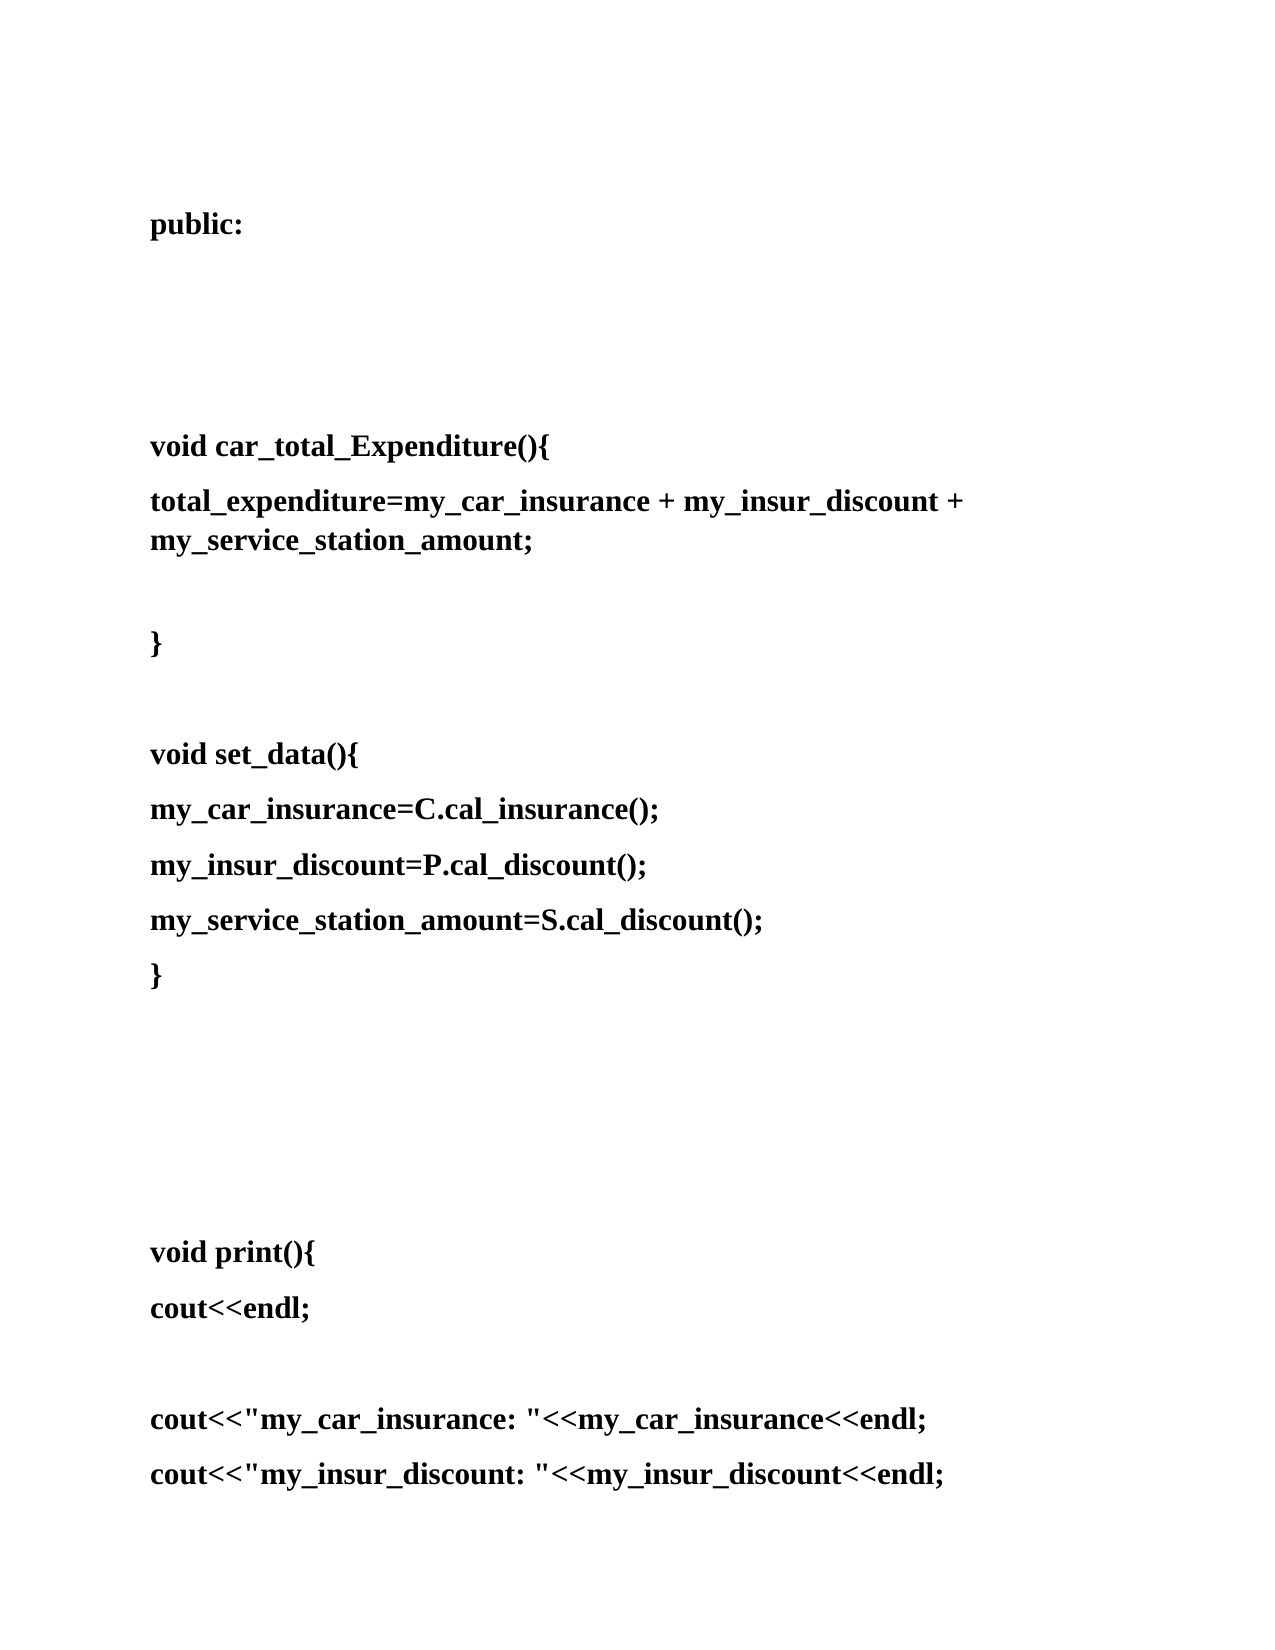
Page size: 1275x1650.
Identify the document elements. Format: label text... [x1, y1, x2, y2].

text cout<<"my_insur_discount: "<<my_insur_discount<<endl; [150, 1455, 1125, 1491]
text void car_total_Expenditure(){ [150, 427, 1125, 463]
text void print(){ [150, 1234, 1125, 1270]
text public: [150, 205, 1125, 241]
text my_service_station_amount=S.cal_discount(); [150, 901, 1125, 937]
text cout<<"my_car_insurance: "<<my_car_insurance<<endl; [150, 1400, 1125, 1436]
text } [150, 624, 1125, 660]
text my_insur_discount=P.cal_discount(); [150, 846, 1125, 882]
text } [150, 957, 1125, 993]
text cout<<endl; [150, 1289, 1125, 1325]
text my_car_insurance=C.cal_insurance(); [150, 790, 1125, 826]
text void set_data(){ [150, 735, 1125, 771]
text total_expenditure=my_car_insurance + my_insur_discount + my_service_station_amount; [150, 482, 1125, 557]
